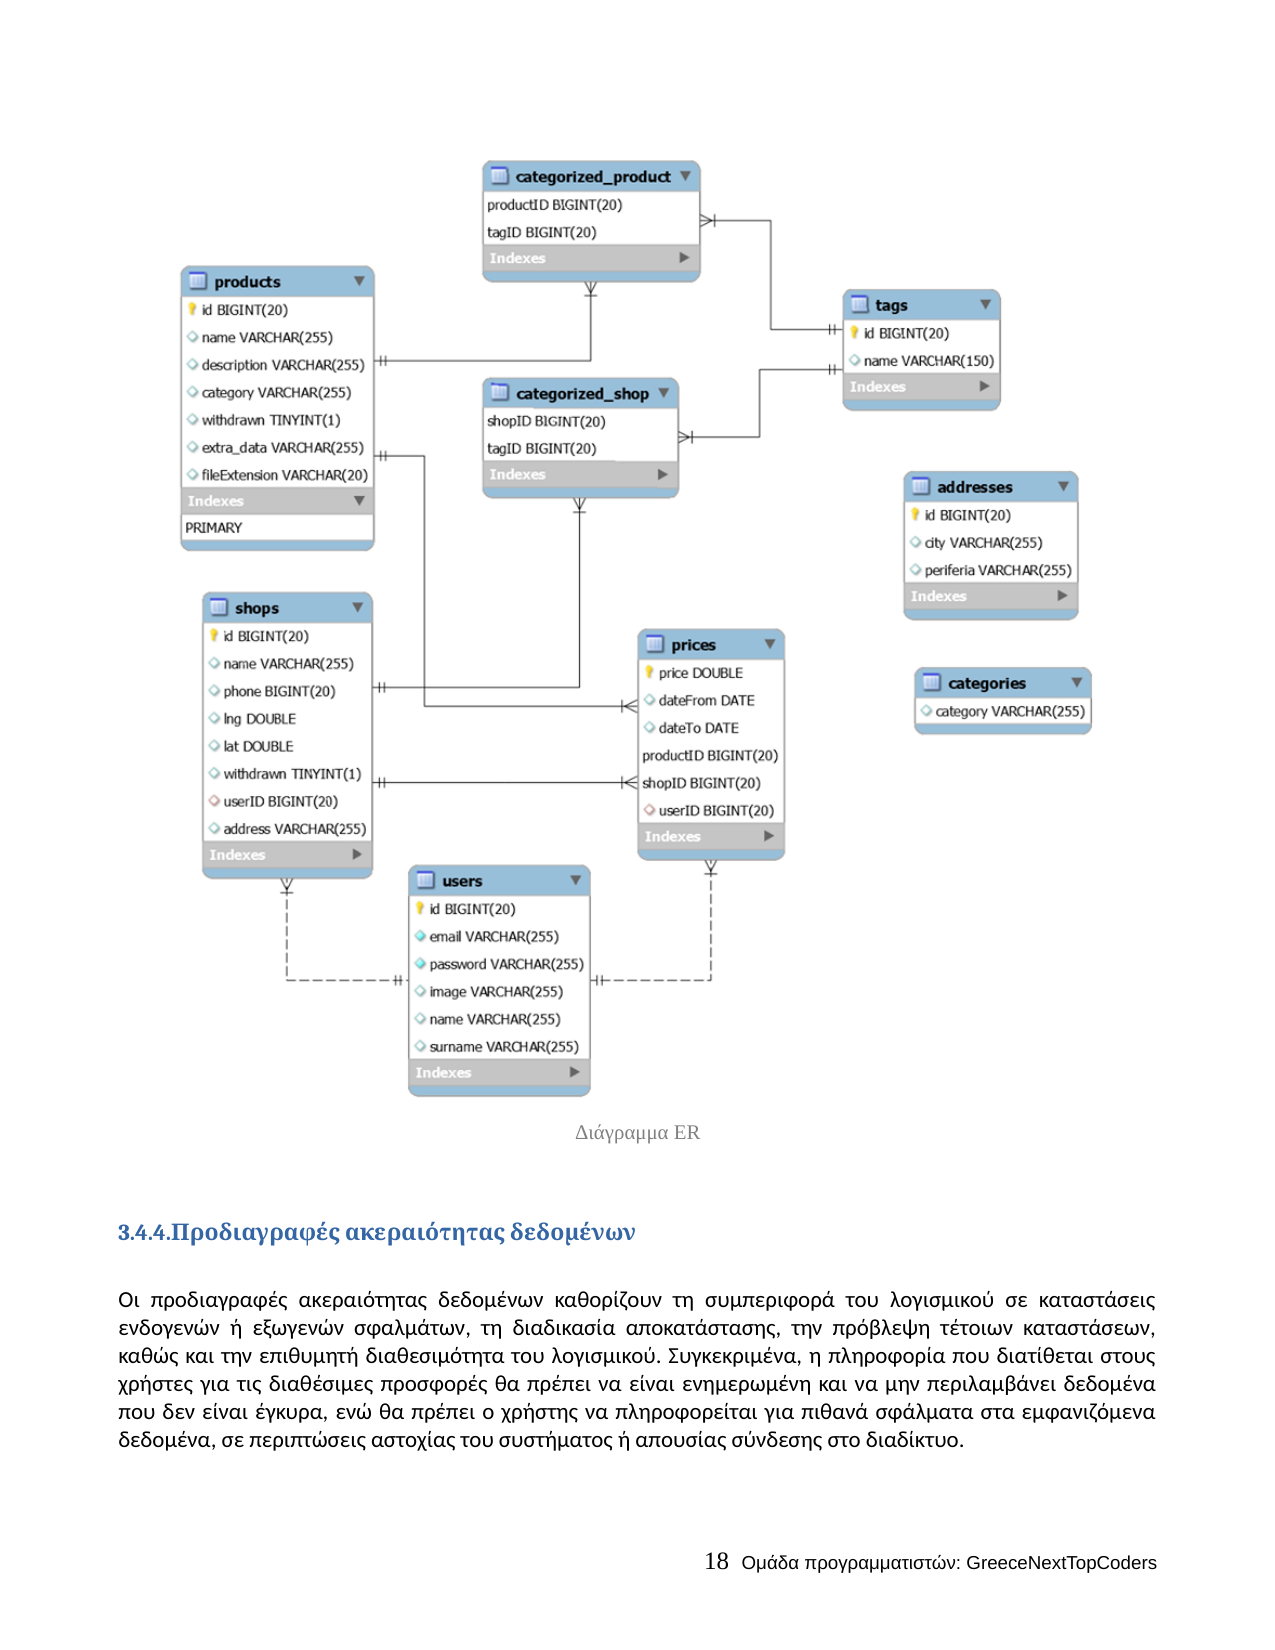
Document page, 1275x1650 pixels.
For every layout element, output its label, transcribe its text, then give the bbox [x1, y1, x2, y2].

subtitle 3.4.4.Προδιαγραφές ακεραιότητας δεδομένων [118, 1219, 1157, 1246]
text Οι προδιαγραφές ακεραιότητας δεδομένων καθορίζουν τη συμπεριφορά του λογισμικού σε καταστάσεις ενδογενών ή εξωγενών σφαλμάτων, τη διαδικασία αποκατάστασης, την πρόβλεψη τέτοιων καταστάσεων, καθώς και την επιθυμητή διαθεσιμότητα του λογισμικού. Συγκεκριμένα, η πληροφορία που διατίθεται στους χρήστες για τις διαθέσιμες προσφορές θα πρέπει να είναι ενημερωμένη και να μην περιλαμβάνει δεδομένα που δεν είναι έγκυρα, ενώ θα πρέπει ο χρήστης να πληροφορείται για πιθανά σφάλματα στα εμφανιζόμενα δεδομένα, σε περιπτώσεις αστοχίας του συστήματος ή απουσίας σύνδεσης στο διαδίκτυο. [118, 1285, 1157, 1453]
text Διάγραμμα ΕR [118, 1121, 1157, 1144]
picture [118, 118, 1157, 1121]
